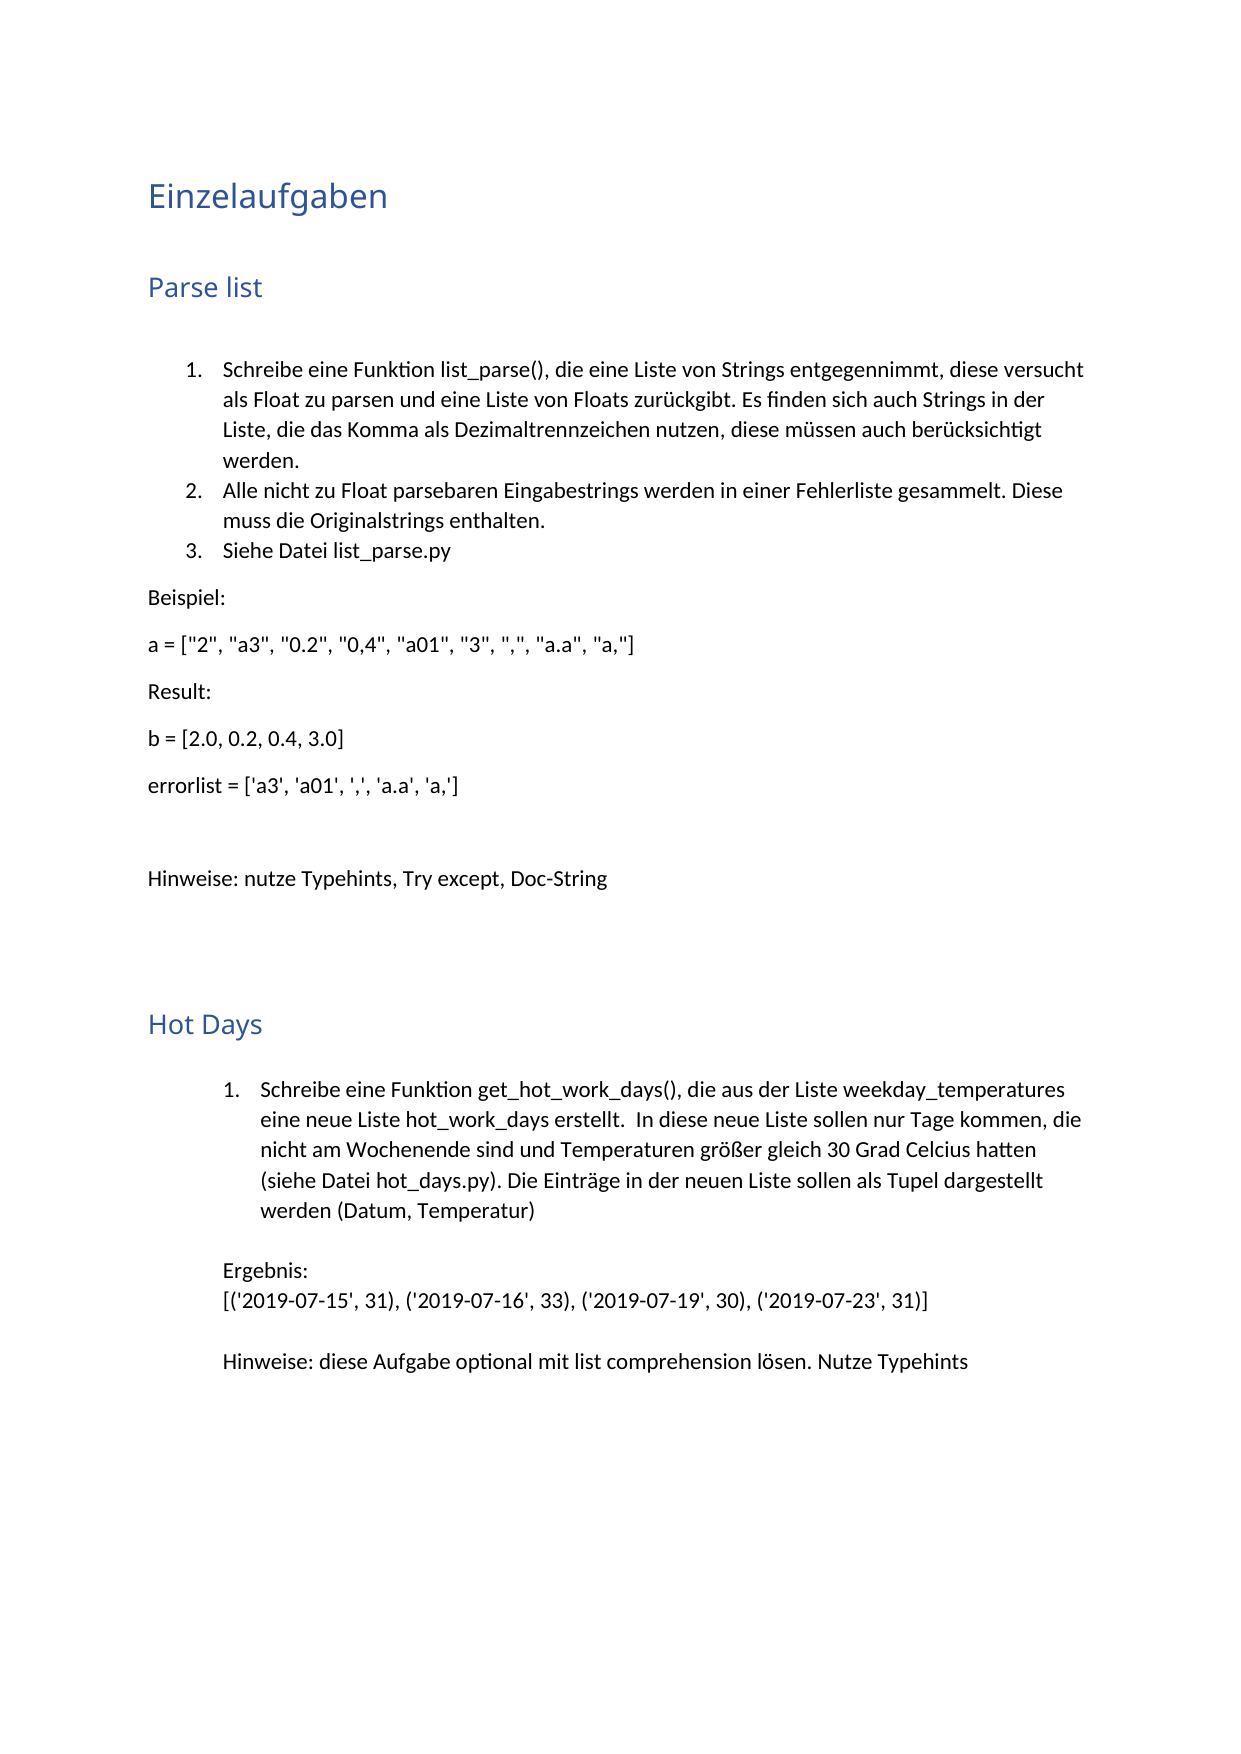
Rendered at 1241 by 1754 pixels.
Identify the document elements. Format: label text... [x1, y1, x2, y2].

subtitle Einzelaufgaben [148, 173, 1093, 218]
subtitle Hot Days [148, 1005, 1093, 1042]
subtitle Parse list [148, 268, 1093, 305]
text Beispiel: [148, 583, 1093, 611]
text Result: [148, 677, 1093, 705]
list Siehe Datei list_parse.py [185, 536, 1093, 564]
list Schreibe eine Funktion list_parse(), die eine Liste von Strings entgegennimmt, diese versucht als Float zu parsen und eine Liste von Floats zurückgibt. Es finden sich auch Strings in der Liste, die das Komma als Dezimaltrennzeichen nutzen, diese müssen auch berücksichtigt werden. [185, 355, 1093, 474]
text errorlist = ['a3', 'a01', ',', 'a.a', 'a,'] [148, 771, 1093, 799]
text a = ["2", "a3", "0.2", "0,4", "a01", "3", ",", "a.a", "a,"] [148, 630, 1093, 658]
text b = [2.0, 0.2, 0.4, 3.0] [148, 724, 1093, 752]
list [('2019-07-15', 31), ('2019-07-16', 33), ('2019-07-19', 30), ('2019-07-23', 31)] [223, 1287, 1093, 1314]
list Ergebnis: [223, 1256, 1093, 1284]
list Alle nicht zu Float parsebaren Eingabestrings werden in einer Fehlerliste gesammelt. Diese muss die Originalstrings enthalten. [185, 476, 1093, 534]
list Schreibe eine Funktion get_hot_work_days(), die aus der Liste weekday_temperatures eine neue Liste hot_work_days erstellt. In diese neue Liste sollen nur Tage kommen, die nicht am Wochenende sind und Temperaturen größer gleich 30 Grad Celcius hatten (siehe Datei hot_days.py). Die Einträge in der neuen Liste sollen als Tupel dargestellt werden (Datum, Temperatur) [223, 1075, 1093, 1224]
text Hinweise: nutze Typehints, Try except, Doc-String [148, 864, 1093, 892]
list Hinweise: diese Aufgabe optional mit list comprehension lösen. Nutze Typehints [223, 1347, 1093, 1375]
